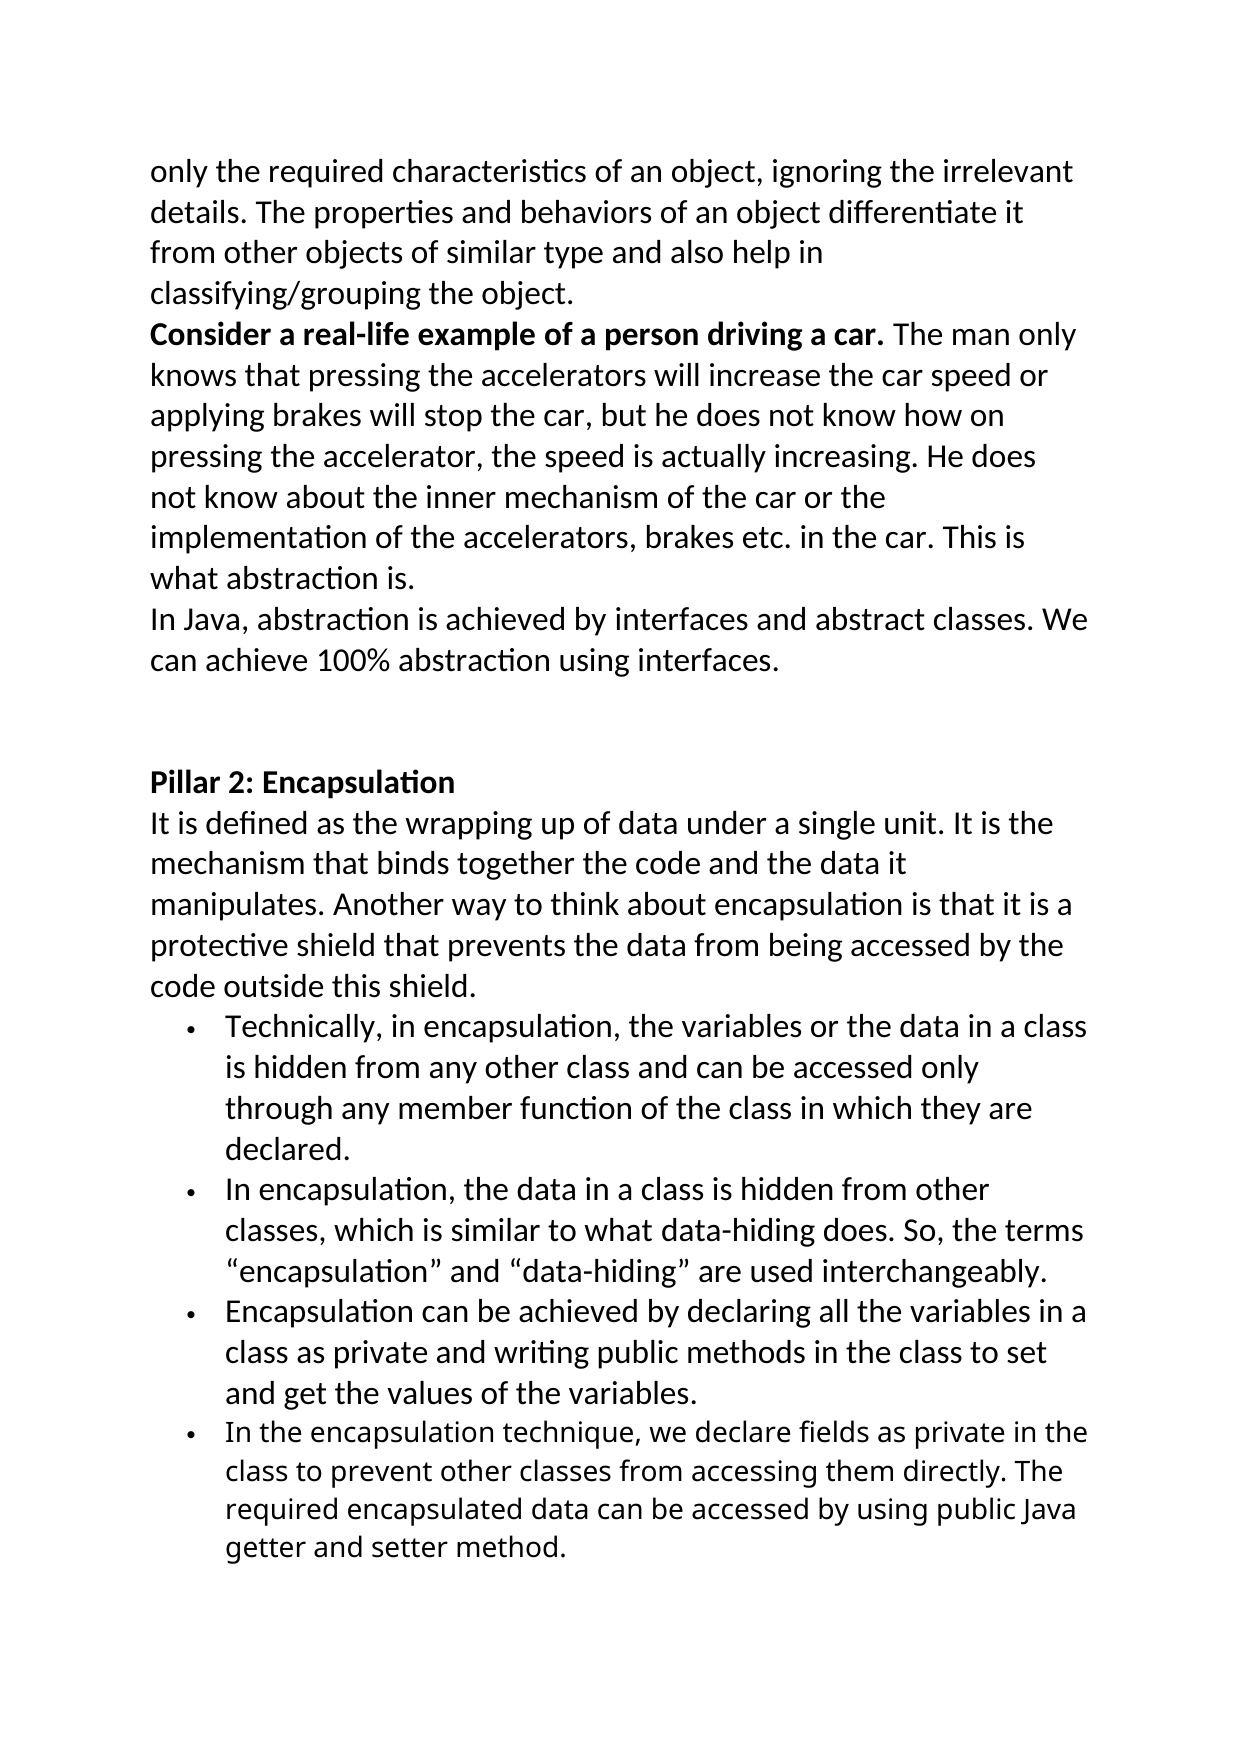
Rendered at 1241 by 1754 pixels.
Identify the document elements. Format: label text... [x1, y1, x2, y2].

list In the encapsulation technique, we declare fields as private in the class to prevent other classes from accessing them directly. The required encapsulated data can be accessed by using public Java getter and setter method. [187, 1413, 1090, 1566]
list Encapsulation can be achieved by declaring all the variables in a class as private and writing public methods in the class to set and get the values of the variables. [187, 1290, 1090, 1413]
text It is defined as the wrapping up of data under a single unit. It is the mechanism that binds together the code and the data it manipulates. Another way to think about encapsulation is that it is a protective shield that prevents the data from being accessed by the code outside this shield. [150, 802, 1090, 1005]
text Pillar 2: Encapsulation [150, 761, 1090, 802]
list In encapsulation, the data in a class is hidden from other classes, which is similar to what data-hiding does. So, the terms “encapsulation” and “data-hiding” are used interchangeably. [187, 1168, 1090, 1290]
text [150, 150, 1090, 679]
list Technically, in encapsulation, the variables or the data in a class is hidden from any other class and can be accessed only through any member function of the class in which they are declared. [187, 1005, 1090, 1168]
